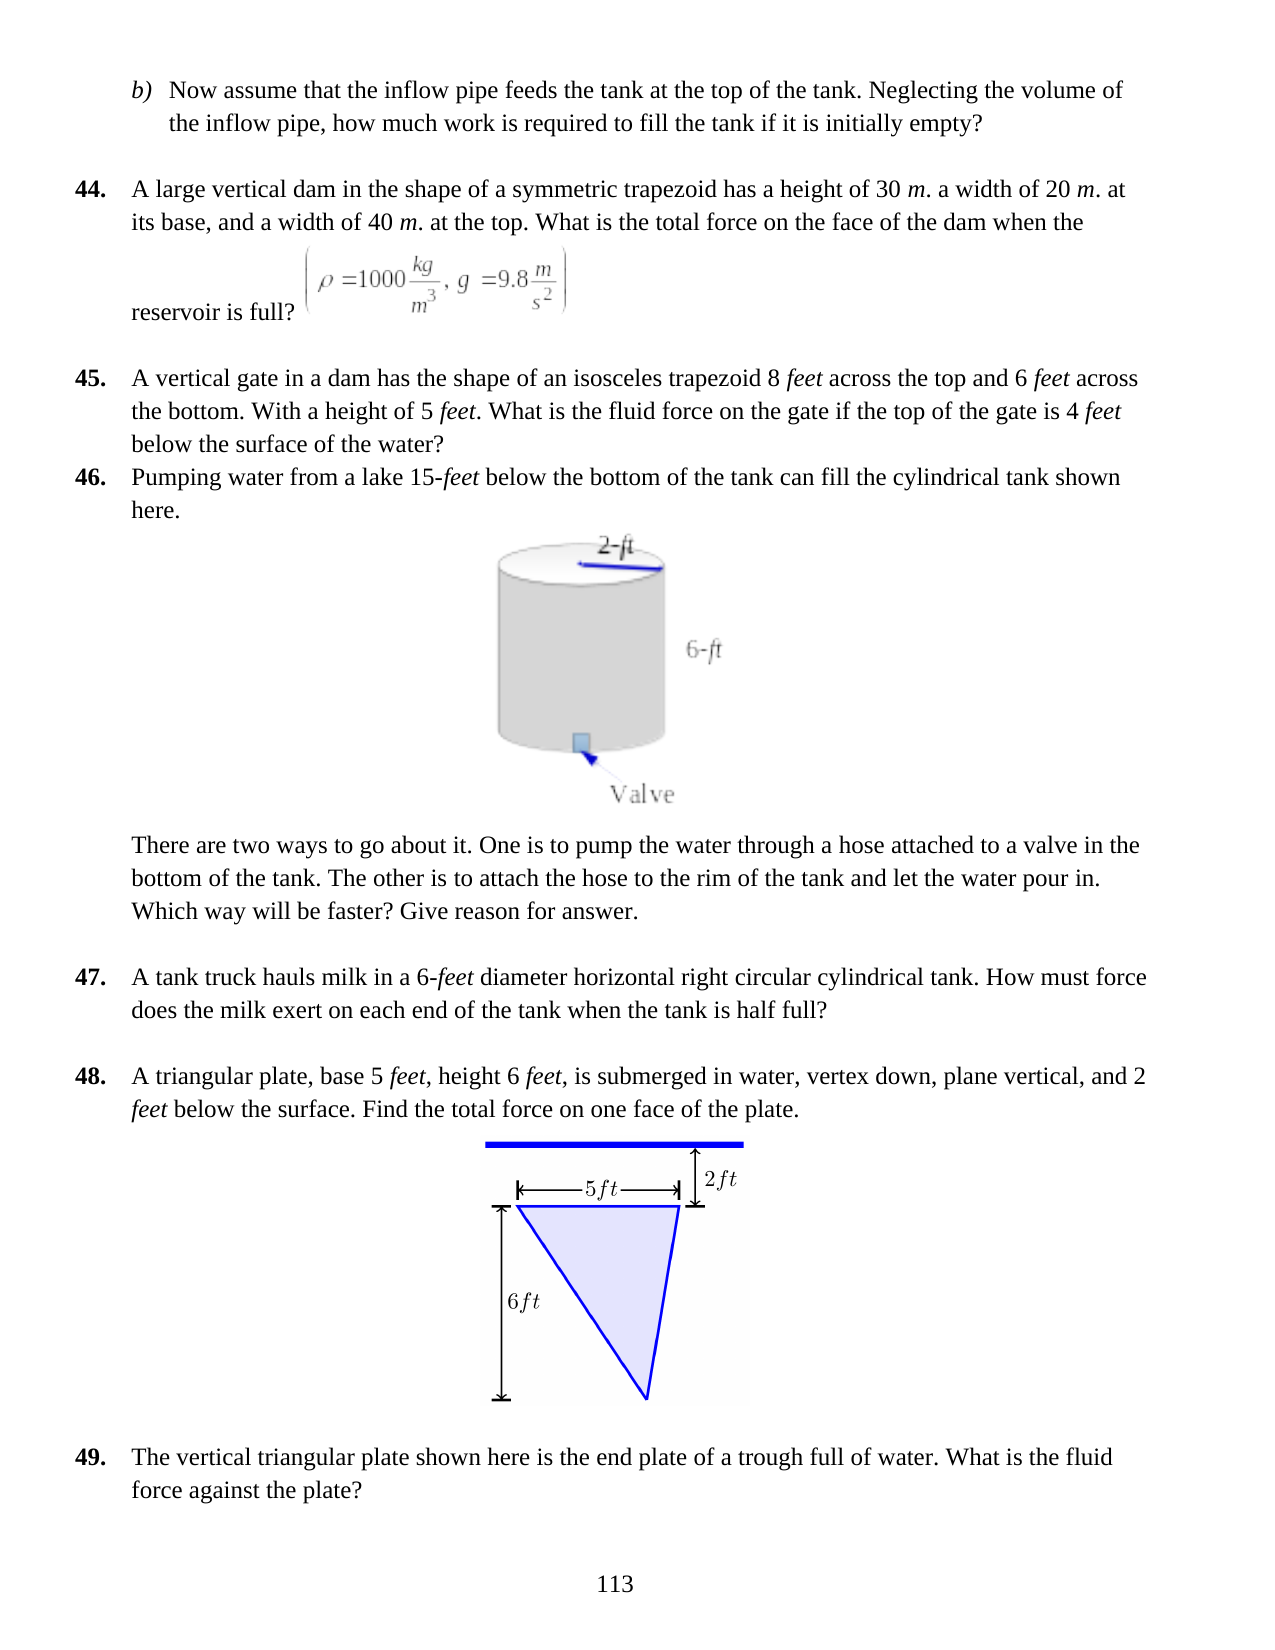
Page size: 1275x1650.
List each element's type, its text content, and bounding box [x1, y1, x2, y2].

list Pumping water from a lake 15-feet below the bottom of the tank can fill the cylindrical tank shown here. [75, 462, 1155, 524]
text There are two ways to go about it. One is to pump the water through a hose attached to a valve in the bottom of the tank. The other is to attach the hose to the rim of the tank and let the water pour in. Which way will be faster? Give reason for answer. [131, 830, 1155, 924]
list A tank truck hauls milk in a 6-feet diameter horizontal right circular cylindrical tank. How must force does the milk exert on each end of the tank when the tank is half full? [75, 962, 1155, 1023]
picture [480, 1135, 750, 1406]
list Now assume that the inflow pipe feeds the tank at the top of the tank. Neglecting the volume of the inflow pipe, how much work is required to fill the tank if it is initially empty? [131, 75, 1155, 137]
list A triangular plate, base 5 feet, height 6 feet, is submerged in water, vertex down, plane vertical, and 2 feet below the surface. Find the total force on one face of the plate. [75, 1061, 1155, 1123]
list The vertical triangular plate shown here is the end plate of a trough full of water. What is the fluid force against the plate? [75, 1442, 1155, 1504]
list A large vertical dam in the shape of a symmetric trapezoid has a height of 30 m. a width of 20 m. at its base, and a width of 40 m. at the top. What is the total force on the face of the dam when the reservoir is full? [75, 174, 1155, 326]
list A vertical gate in a dam has the shape of an isosceles trapezoid 8 feet across the top and 6 feet across the bottom. With a height of 5 feet. What is the fluid force on the gate if the top of the gate is 4 feet below the surface of the water? [75, 363, 1155, 458]
